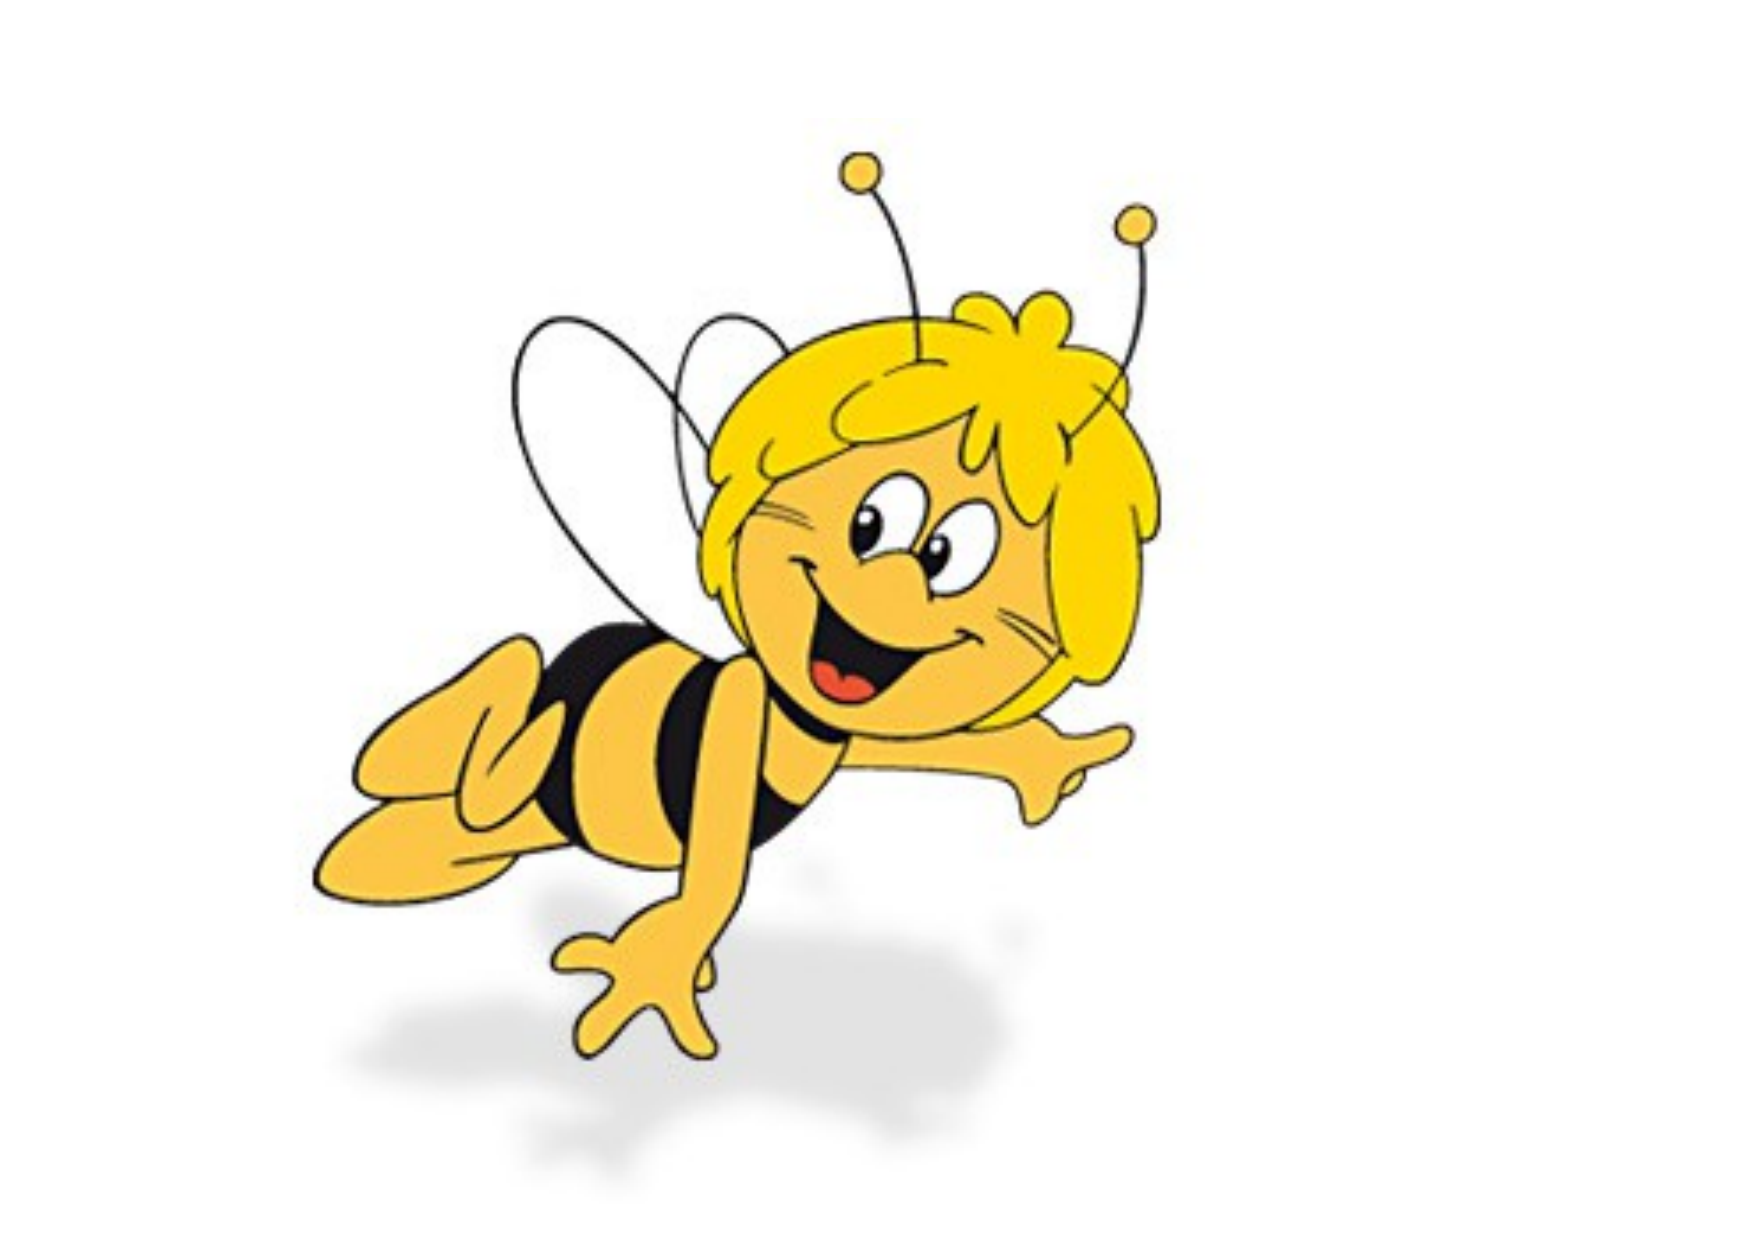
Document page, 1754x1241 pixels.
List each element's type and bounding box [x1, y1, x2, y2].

picture [183, 118, 1304, 1204]
